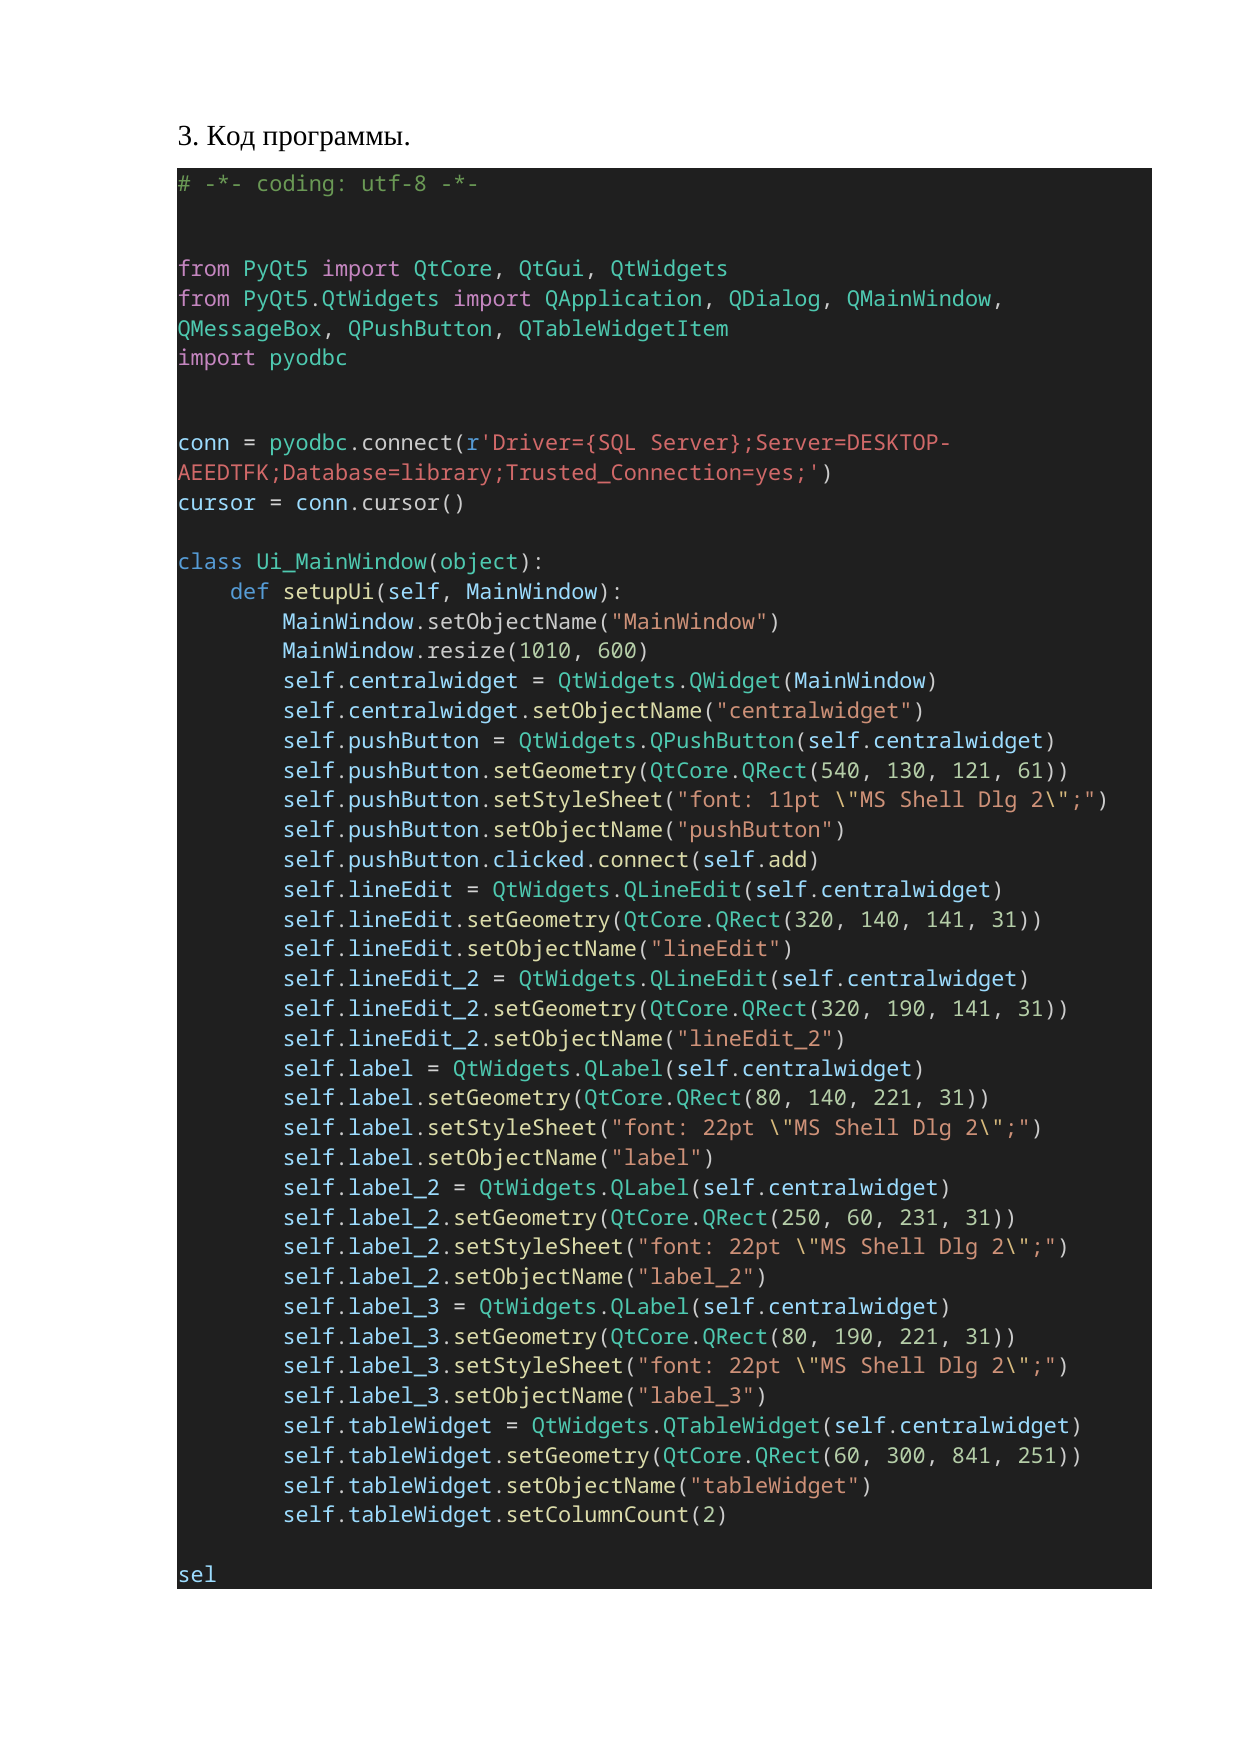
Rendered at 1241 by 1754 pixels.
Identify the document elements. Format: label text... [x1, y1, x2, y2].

text self.tableWidget = QtWidgets.QTableWidget(self.centralwidget) [177, 1410, 1152, 1440]
text # -*- coding: utf-8 -*- [177, 168, 1152, 198]
text self.label_2.setObjectName("label_2") [177, 1261, 1152, 1291]
text self.pushButton.setObjectName("pushButton") [177, 814, 1152, 844]
text from PyQt5 import QtCore, QtGui, QtWidgets [177, 253, 1152, 283]
text self.label.setGeometry(QtCore.QRect(80, 140, 221, 31)) [177, 1082, 1152, 1112]
text self.label_3 = QtWidgets.QLabel(self.centralwidget) [177, 1291, 1152, 1321]
text self.label.setStyleSheet("font: 22pt \"MS Shell Dlg 2\";") [177, 1112, 1152, 1142]
text self.lineEdit.setObjectName("lineEdit") [177, 933, 1152, 963]
text self.lineEdit_2.setGeometry(QtCore.QRect(320, 190, 141, 31)) [177, 993, 1152, 1023]
text self.lineEdit.setGeometry(QtCore.QRect(320, 140, 141, 31)) [177, 904, 1152, 933]
text self.label = QtWidgets.QLabel(self.centralwidget) [177, 1053, 1152, 1082]
text self.label_3.setStyleSheet("font: 22pt \"MS Shell Dlg 2\";") [177, 1351, 1152, 1380]
text self.label_2 = QtWidgets.QLabel(self.centralwidget) [177, 1172, 1152, 1202]
text self.label_2.setStyleSheet("font: 22pt \"MS Shell Dlg 2\";") [177, 1231, 1152, 1261]
text self.lineEdit_2.setObjectName("lineEdit_2") [177, 1023, 1152, 1053]
text self.pushButton = QtWidgets.QPushButton(self.centralwidget) [177, 725, 1152, 755]
text self.pushButton.setGeometry(QtCore.QRect(540, 130, 121, 61)) [177, 755, 1152, 784]
text 3. Код программы. [177, 118, 1152, 152]
text conn = pyodbc.connect(r'Driver={SQL Server};Server=DESKTOP-AEEDTFK;Database=library;Trusted_Connection=yes;') [177, 427, 1152, 487]
text def setupUi(self, MainWindow): [177, 576, 1152, 606]
text from PyQt5.QtWidgets import QApplication, QDialog, QMainWindow, QMessageBox, QPushButton, QTableWidgetItem [177, 283, 1152, 342]
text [177, 1529, 1152, 1589]
text self.lineEdit = QtWidgets.QLineEdit(self.centralwidget) [177, 874, 1152, 904]
text self.centralwidget.setObjectName("centralwidget") [177, 695, 1152, 725]
text self.pushButton.setStyleSheet("font: 11pt \"MS Shell Dlg 2\";") [177, 784, 1152, 814]
text class Ui_MainWindow(object): [177, 546, 1152, 576]
text cursor = conn.cursor() [177, 487, 1152, 516]
text self.pushButton.clicked.connect(self.add) [177, 844, 1152, 874]
text self.label_2.setGeometry(QtCore.QRect(250, 60, 231, 31)) [177, 1202, 1152, 1231]
text self.lineEdit_2 = QtWidgets.QLineEdit(self.centralwidget) [177, 963, 1152, 993]
text MainWindow.setObjectName("MainWindow") [177, 606, 1152, 636]
text import pyodbc [177, 342, 1152, 372]
text self.centralwidget = QtWidgets.QWidget(MainWindow) [177, 665, 1152, 695]
text self.label_3.setObjectName("label_3") [177, 1380, 1152, 1410]
text MainWindow.resize(1010, 600) [177, 636, 1152, 665]
text self.tableWidget.setObjectName("tableWidget") [177, 1470, 1152, 1499]
text self.tableWidget.setGeometry(QtCore.QRect(60, 300, 841, 251)) [177, 1440, 1152, 1470]
text self.label_3.setGeometry(QtCore.QRect(80, 190, 221, 31)) [177, 1321, 1152, 1351]
text self.label.setObjectName("label") [177, 1142, 1152, 1172]
text self.tableWidget.setColumnCount(2) [177, 1499, 1152, 1529]
